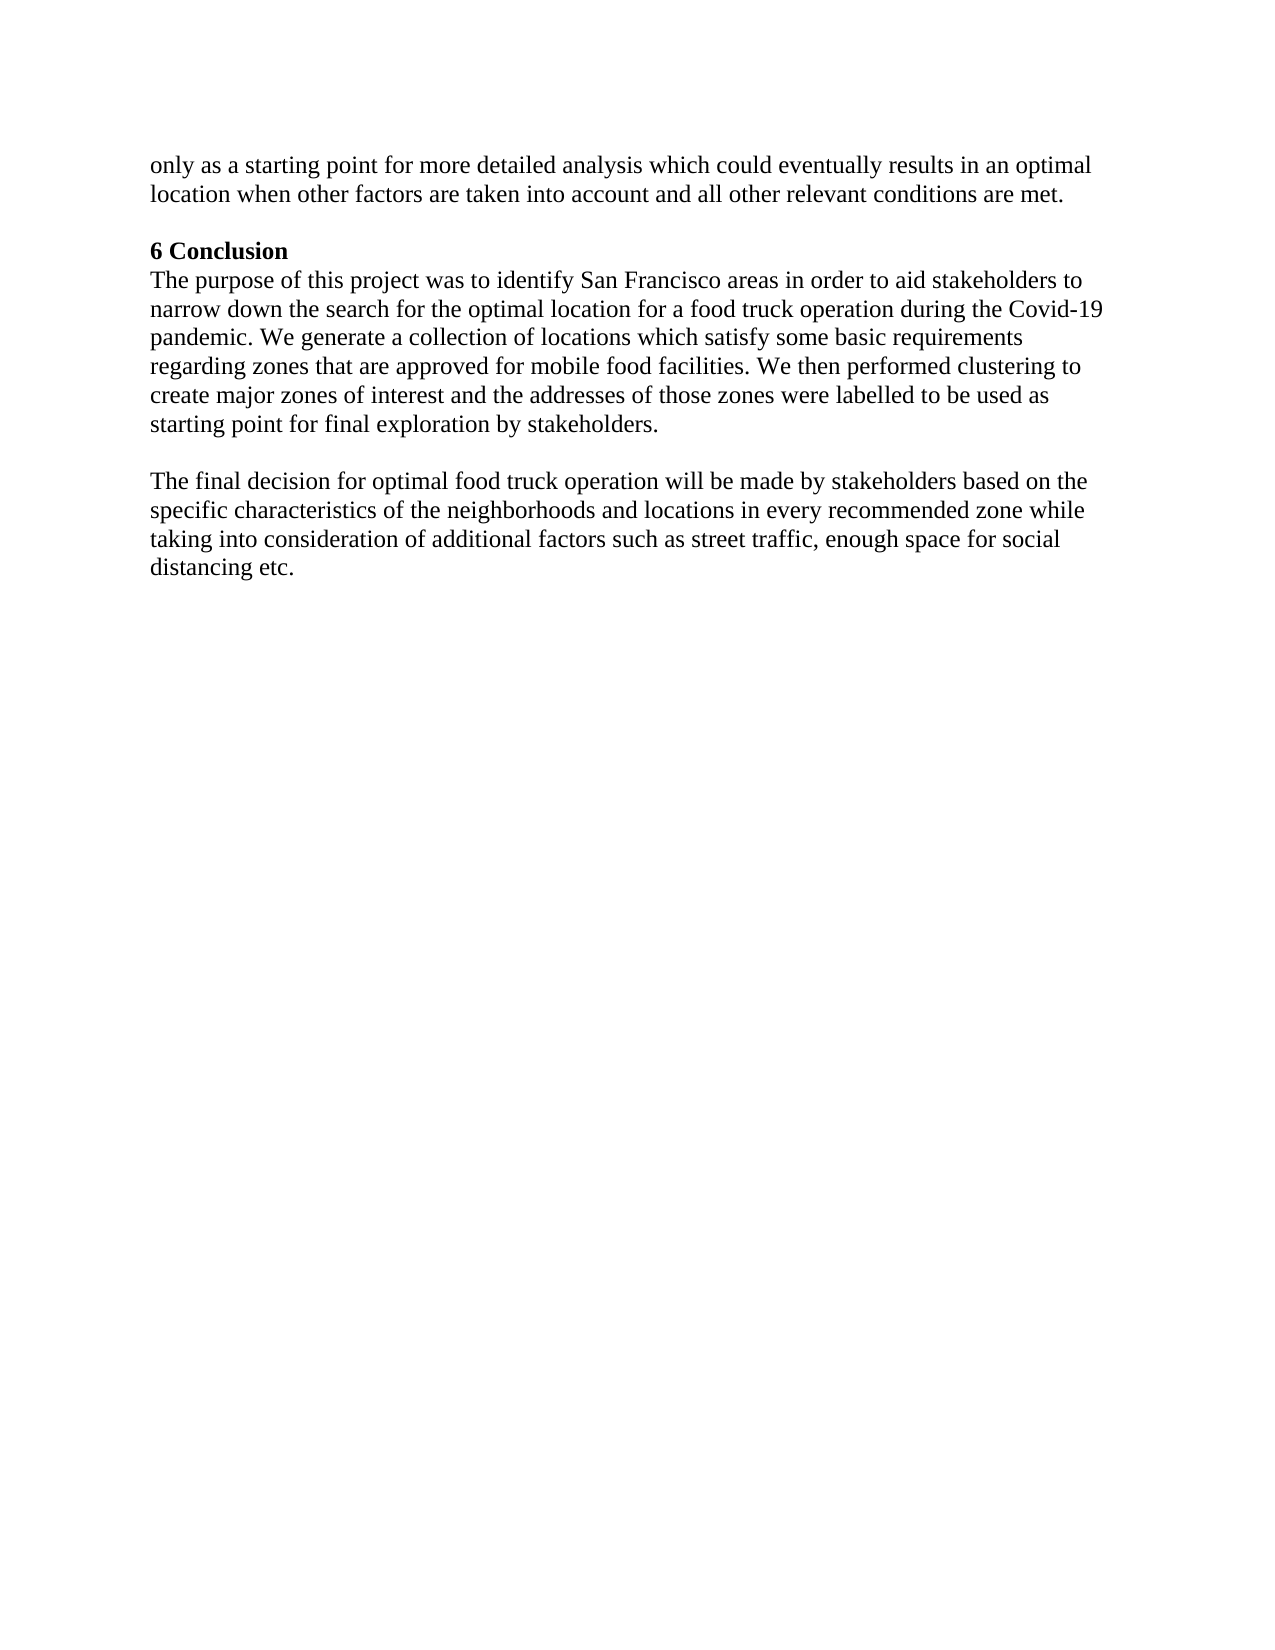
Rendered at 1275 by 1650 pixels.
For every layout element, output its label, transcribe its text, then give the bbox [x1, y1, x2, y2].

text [150, 150, 1125, 207]
text The final decision for optimal food truck operation will be made by stakeholders based on the specific characteristics of the neighborhoods and locations in every recommended zone while taking into consideration of additional factors such as street traffic, enough space for social distancing etc. [150, 466, 1125, 581]
text 6 Conclusion [150, 236, 1125, 265]
text The purpose of this project was to identify San Francisco areas in order to aid stakeholders to narrow down the search for the optimal location for a food truck operation during the Covid-19 pandemic. We generate a collection of locations which satisfy some basic requirements regarding zones that are approved for mobile food facilities. We then performed clustering to create major zones of interest and the addresses of those zones were labelled to be used as starting point for final exploration by stakeholders. [150, 265, 1125, 437]
